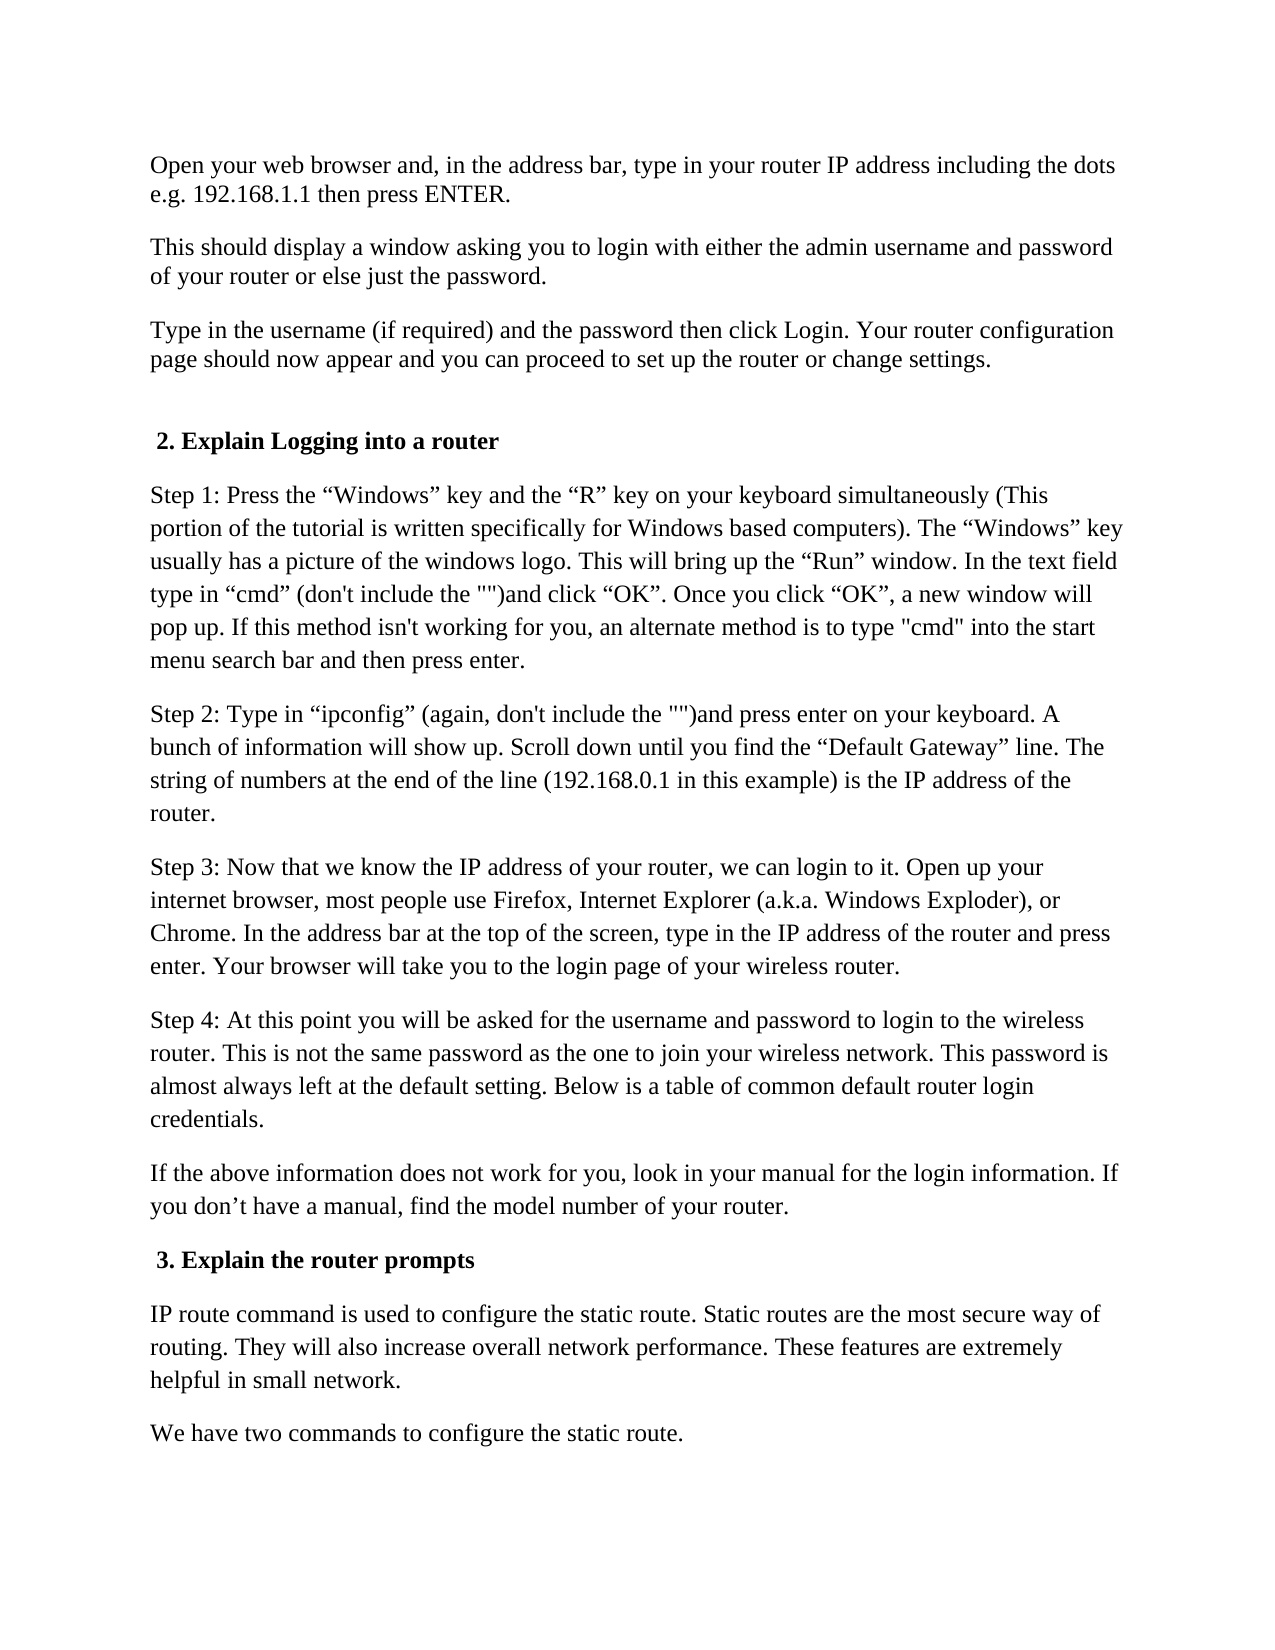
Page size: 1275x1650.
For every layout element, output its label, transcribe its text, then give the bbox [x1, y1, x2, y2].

text 2. Explain Logging into a router [150, 426, 1125, 455]
text Step 4: At this point you will be asked for the username and password to login to the wireless router. This is not the same password as the one to join your wireless network. This password is almost always left at the default setting. Below is a table of common default router login credentials. [150, 1005, 1125, 1133]
text This should display a window asking you to login with either the admin username and password of your router or else just the password. [150, 232, 1125, 290]
text Type in the username (if required) and the password then click Login. Your router configuration page should now appear and you can proceed to set up the router or change settings. [150, 315, 1125, 372]
text Step 3: Now that we know the IP address of your router, we can login to it. Open up your internet browser, most people use Firefox, Internet Explorer (a.k.a. Windows Exploder), or Chrome. In the address bar at the top of the screen, type in the IP address of the router and press enter. Your browser will take you to the login page of your wireless router. [150, 852, 1125, 980]
text Step 1: Press the “Windows” key and the “R” key on your keyboard simultaneously (This portion of the tutorial is written specifically for Windows based computers). The “Windows” key usually has a picture of the windows logo. This will bring up the “Run” window. In the text field type in “cmd” (don't include the "")and click “OK”. Once you click “OK”, a new window will pop up. If this method isn't working for you, an alternate method is to type "cmd" into the start menu search bar and then press enter. [150, 480, 1125, 674]
text We have two commands to configure the static route. [150, 1418, 1125, 1447]
text Step 2: Type in “ipconfig” (again, don't include the "")and press enter on your keyboard. A bunch of information will show up. Scroll down until you find the “Default Gateway” line. The string of numbers at the end of the line (192.168.0.1 in this example) is the IP address of the router. [150, 699, 1125, 827]
text If the above information does not work for you, look in your manual for the login information. If you don’t have a manual, find the model number of your router. [150, 1158, 1125, 1220]
text 3. Explain the router prompts [150, 1245, 1125, 1273]
text Open your web browser and, in the address bar, type in your router IP address including the dots e.g. 192.168.1.1 then press ENTER. [150, 150, 1125, 207]
text IP route command is used to configure the static route. Static routes are the most secure way of routing. They will also increase overall network performance. These features are extremely helpful in small network. [150, 1299, 1125, 1393]
